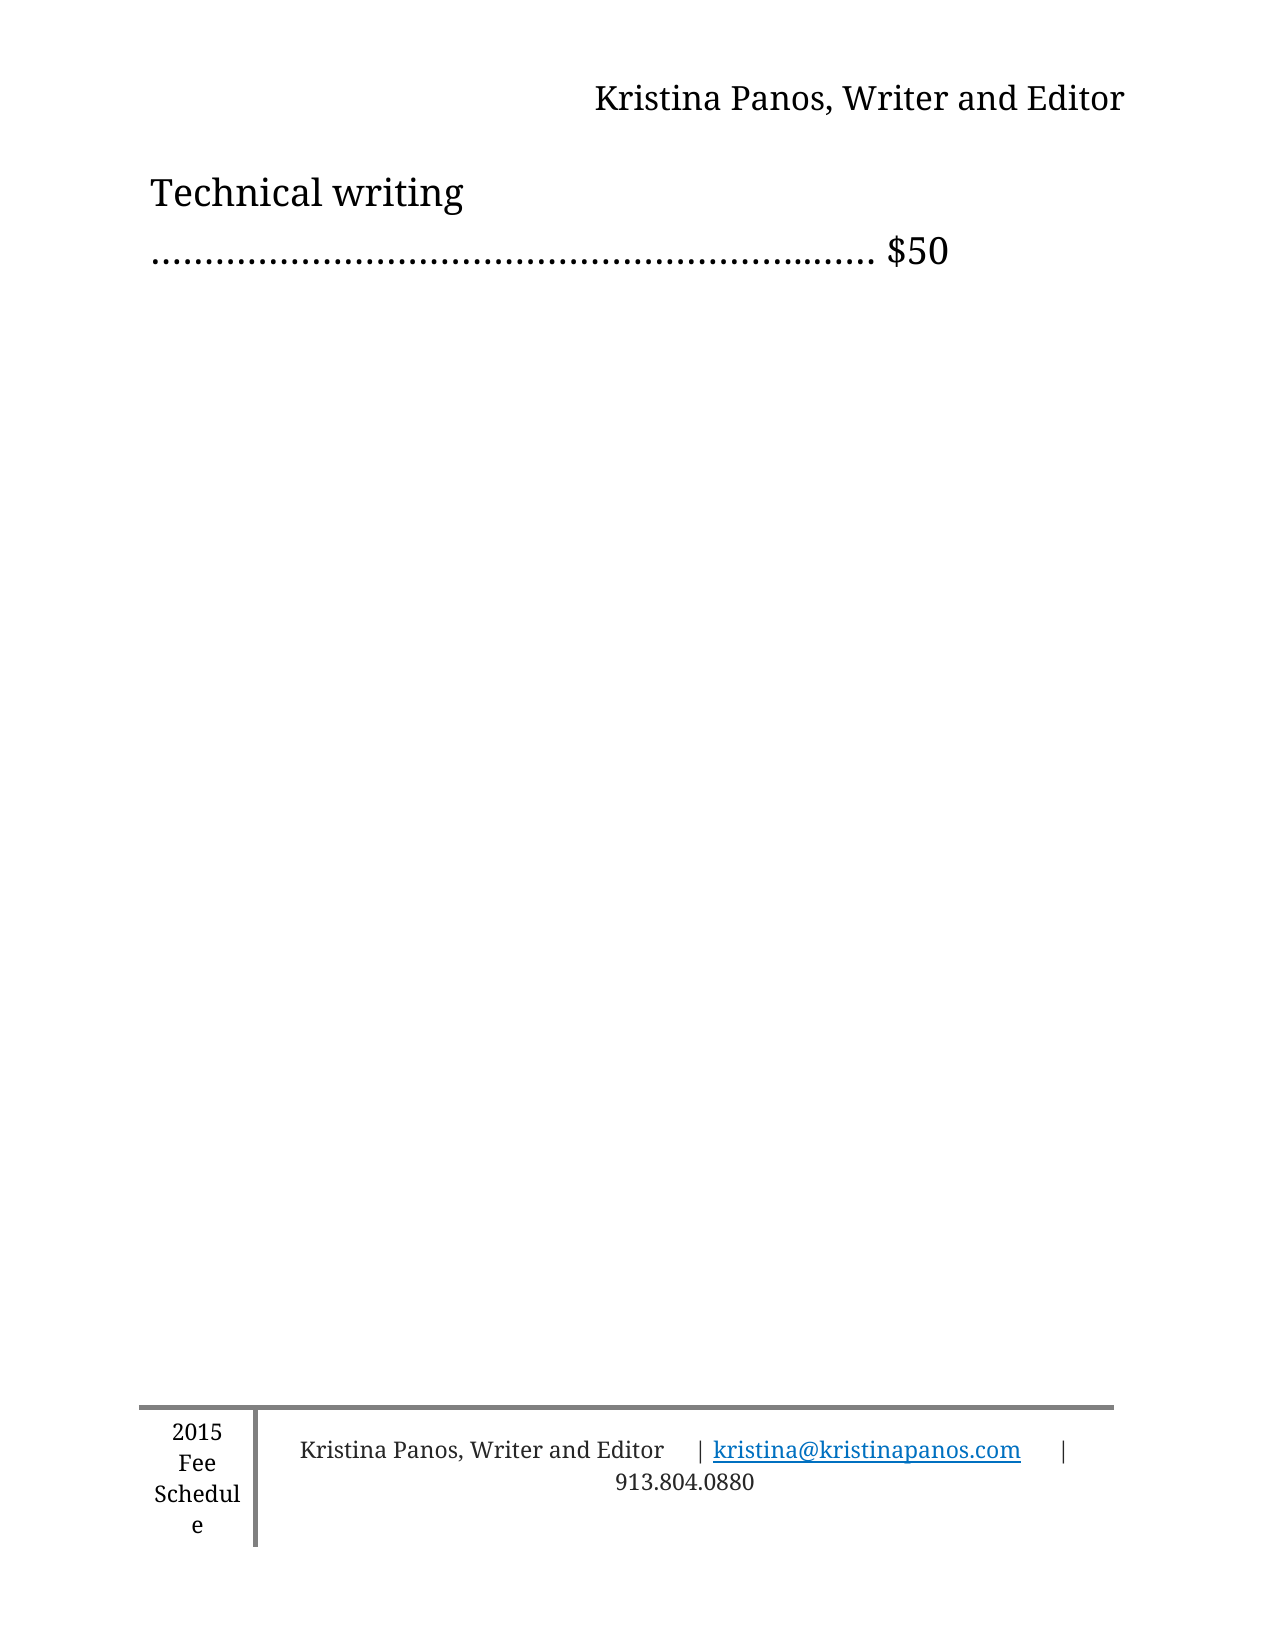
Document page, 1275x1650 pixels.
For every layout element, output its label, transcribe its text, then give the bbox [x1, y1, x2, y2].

text Technical writing ……………………………………………………..…… $50 [150, 166, 1125, 276]
